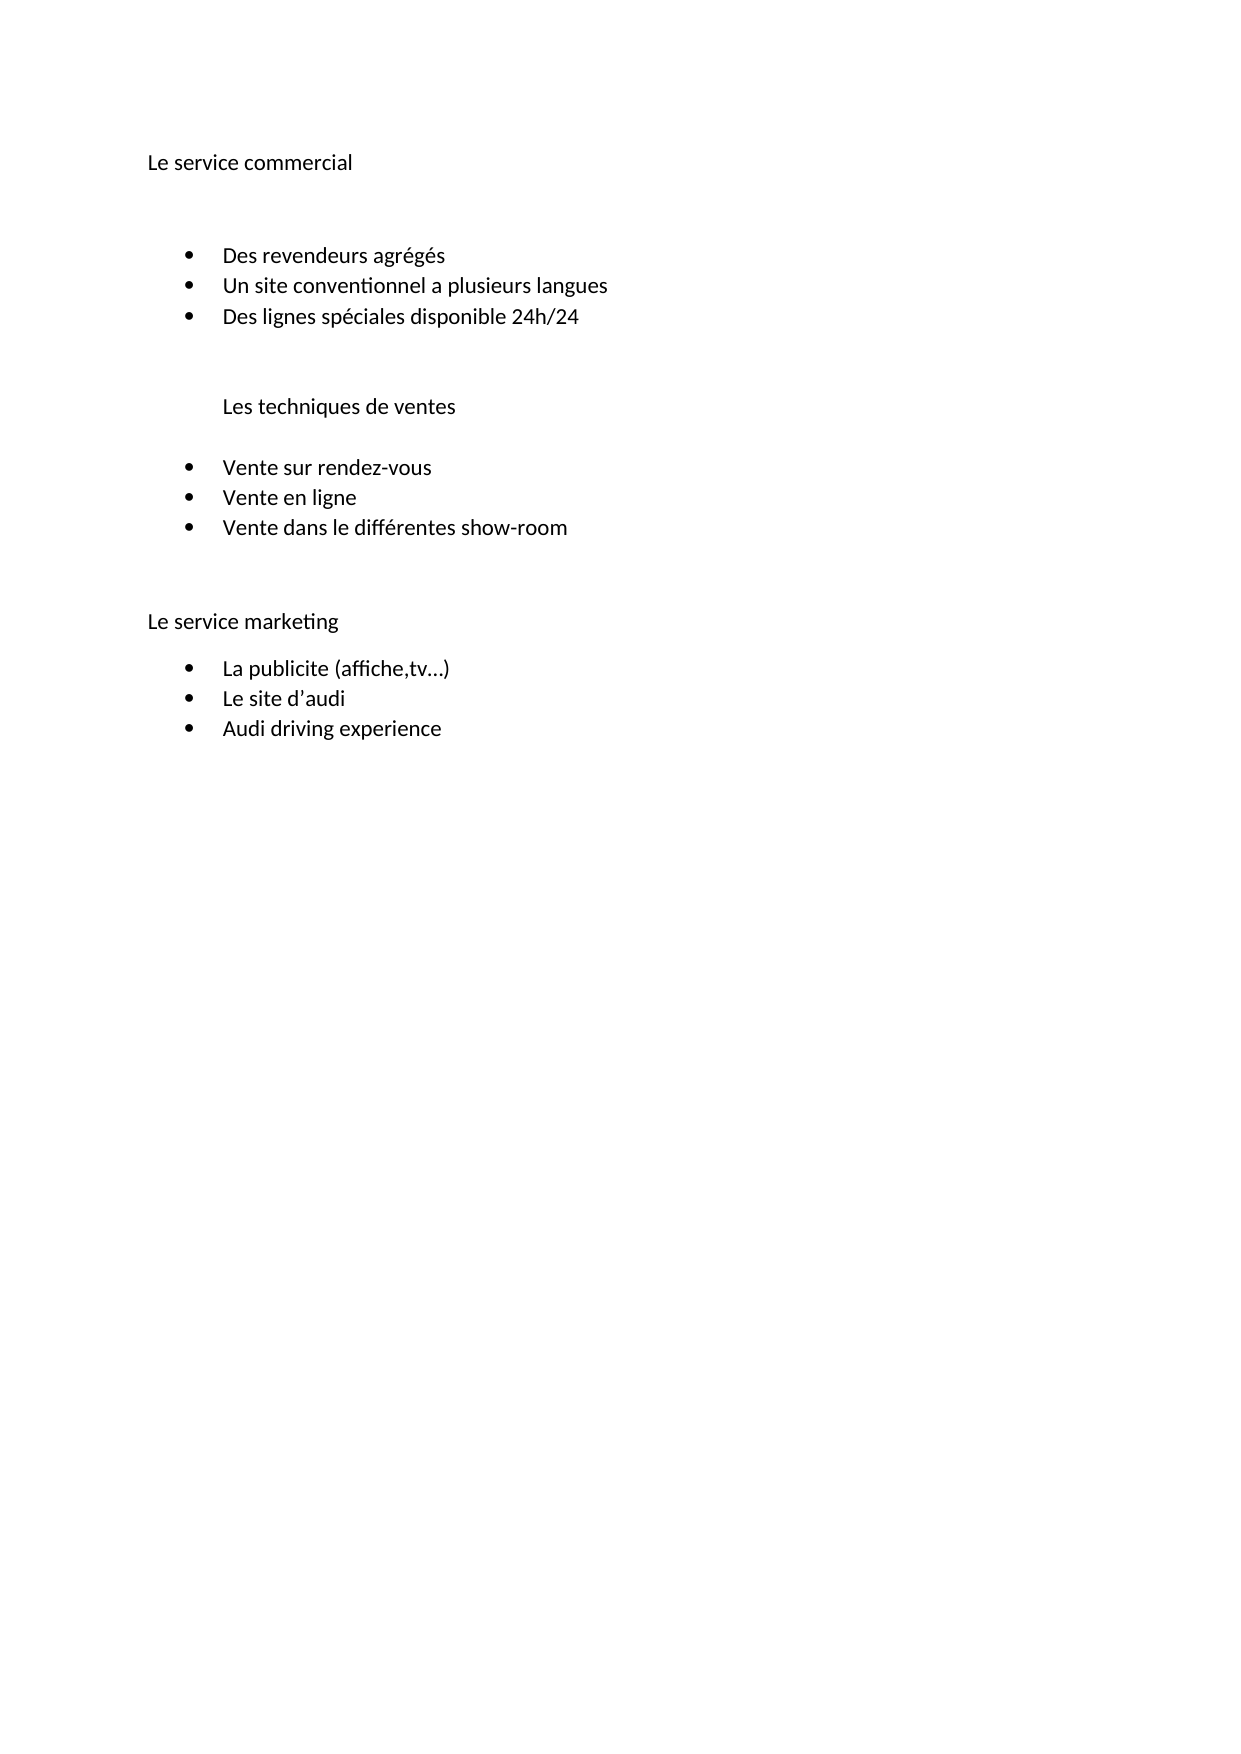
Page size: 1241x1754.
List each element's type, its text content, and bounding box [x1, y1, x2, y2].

list Vente sur rendez-vous [185, 453, 1093, 481]
list Le site d’audi [185, 684, 1093, 712]
list Vente en ligne [185, 483, 1093, 511]
list Des lignes spéciales disponible 24h/24 [185, 302, 1093, 330]
text Le service commercial [148, 148, 1093, 176]
text Le service marketing [148, 607, 1093, 635]
list Vente dans le différentes show-room [185, 513, 1093, 541]
list Des revendeurs agrégés [185, 241, 1093, 269]
list Un site conventionnel a plusieurs langues [185, 272, 1093, 299]
list La publicite (affiche,tv…) [185, 654, 1093, 682]
list Les techniques de ventes [223, 392, 1093, 420]
list Audi driving experience [185, 714, 1093, 742]
